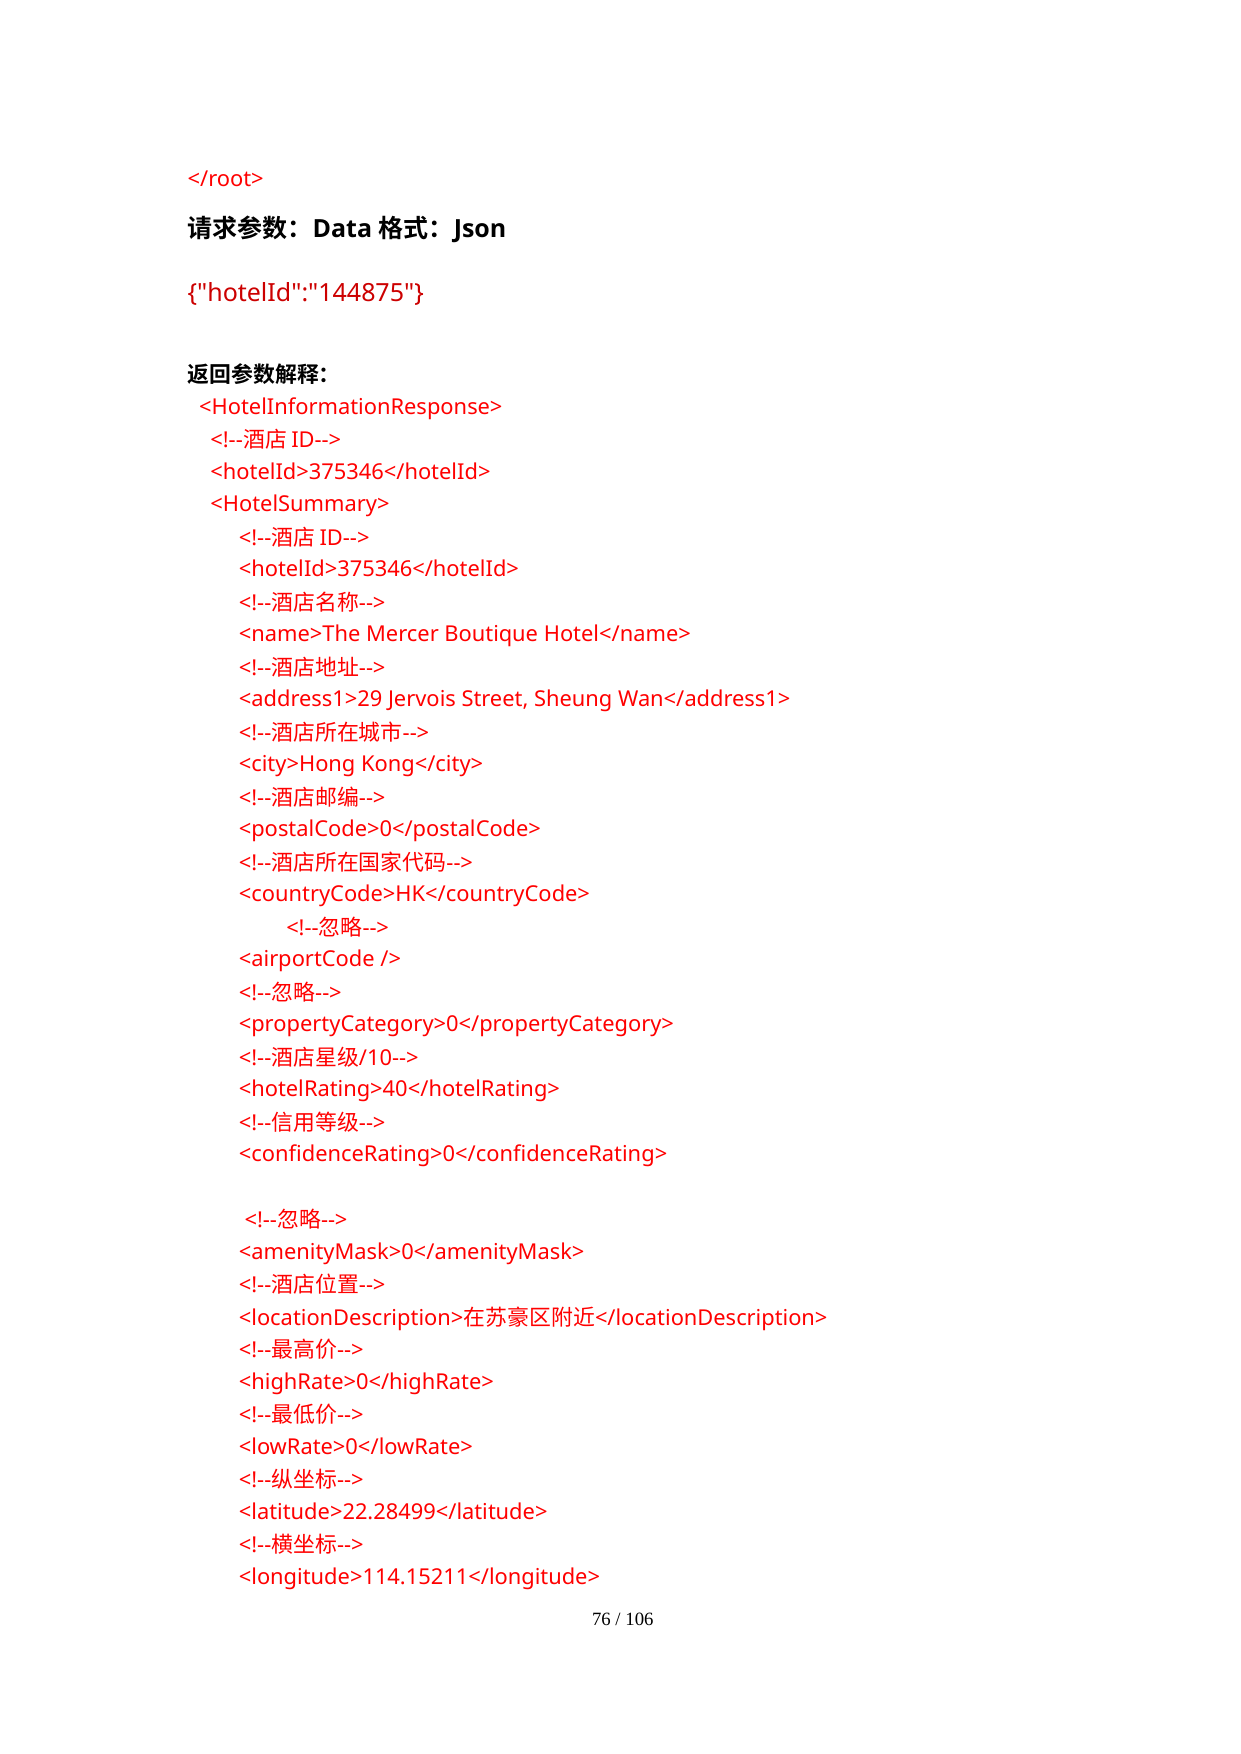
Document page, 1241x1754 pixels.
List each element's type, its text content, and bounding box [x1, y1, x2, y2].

text <!--最低价--> [187, 1397, 1053, 1429]
text <airportCode /> [187, 942, 1053, 974]
text <!--忽略--> [187, 974, 1053, 1007]
text <city>Hong Kong</city> [187, 747, 1053, 779]
text {"hotelId":"144875"} [187, 259, 1053, 324]
text <longitude>114.15211</longitude> [187, 1559, 1053, 1592]
text <HotelSummary> [187, 487, 1053, 519]
text <!--酒店所在国家代码--> [187, 844, 1053, 877]
text <hotelId>375346</hotelId> [187, 552, 1053, 584]
text </root> [187, 162, 1053, 194]
text <!--纵坐标--> [187, 1462, 1053, 1494]
text <locationDescription>在苏豪区附近</locationDescription> [187, 1299, 1053, 1332]
text <!--酒店星级/10--> [187, 1039, 1053, 1072]
text <!--酒店位置--> [187, 1267, 1053, 1299]
text <!--忽略--> [187, 1202, 1053, 1234]
text 返回参数解释： [187, 357, 1053, 389]
text <!--酒店ID--> [187, 519, 1053, 552]
text <address1>29 Jervois Street, Sheung Wan</address1> [187, 682, 1053, 714]
text <!--最高价--> [187, 1332, 1053, 1364]
text <!--酒店地址--> [187, 649, 1053, 682]
text <lowRate>0</lowRate> [187, 1429, 1053, 1462]
text <!--横坐标--> [187, 1527, 1053, 1559]
text <countryCode>HK</countryCode> [187, 877, 1053, 909]
text <name>The Mercer Boutique Hotel</name> [187, 617, 1053, 649]
text <!--酒店ID--> [187, 422, 1053, 454]
text <!--酒店名称--> [187, 584, 1053, 617]
text <hotelRating>40</hotelRating> [187, 1072, 1053, 1104]
text <propertyCategory>0</propertyCategory> [187, 1007, 1053, 1039]
text <highRate>0</highRate> [187, 1364, 1053, 1397]
text 请求参数：Data 格式：Json [187, 194, 1053, 259]
text <!--酒店邮编--> [187, 779, 1053, 812]
text <!--酒店所在城市--> [187, 714, 1053, 747]
text <!--忽略--> [187, 909, 1053, 942]
text <hotelId>375346</hotelId> [187, 454, 1053, 487]
text <HotelInformationResponse> [187, 389, 1053, 422]
text <confidenceRating>0</confidenceRating> [187, 1137, 1053, 1169]
text <!--信用等级--> [187, 1104, 1053, 1137]
text <amenityMask>0</amenityMask> [187, 1234, 1053, 1267]
text <postalCode>0</postalCode> [187, 812, 1053, 844]
text <latitude>22.28499</latitude> [187, 1494, 1053, 1527]
